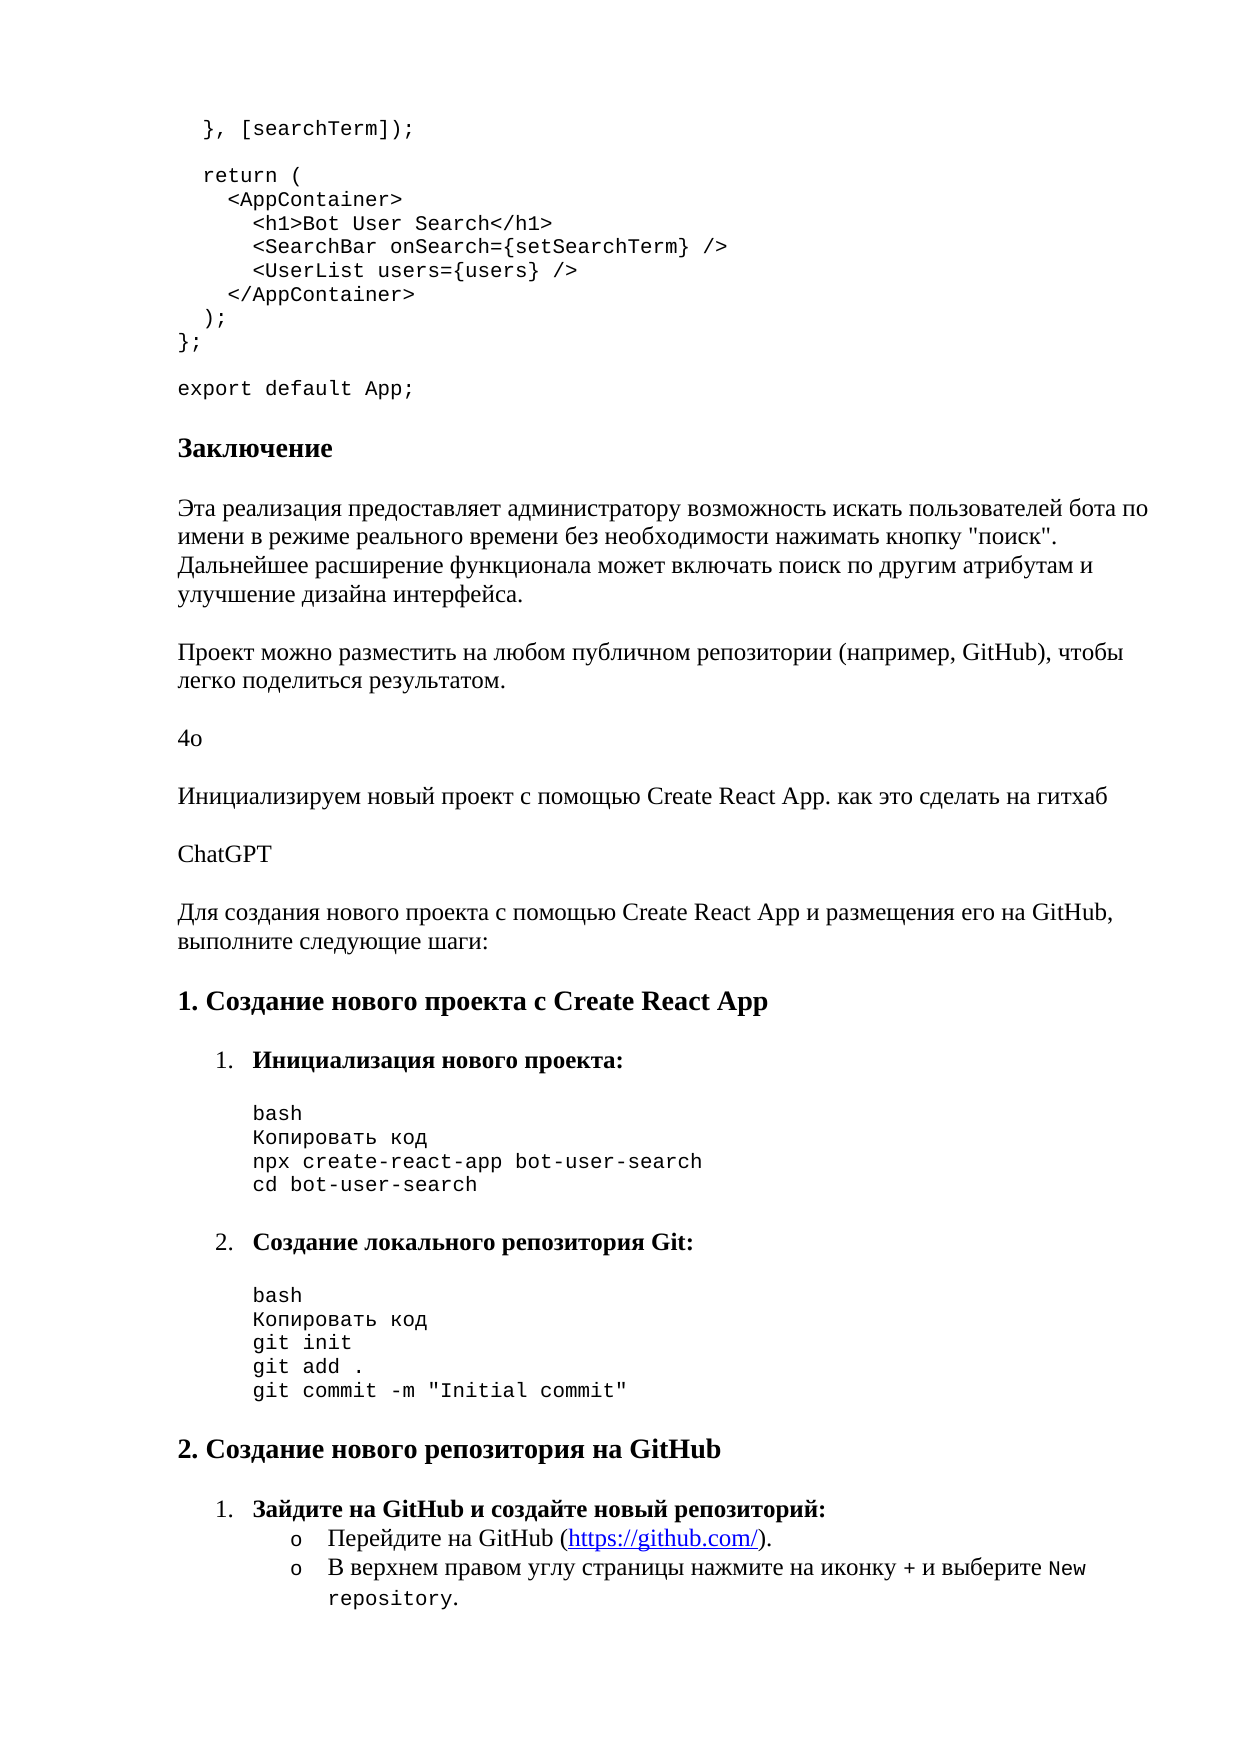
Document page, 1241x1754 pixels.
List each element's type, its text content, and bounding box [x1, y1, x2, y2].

text Эта реализация предоставляет администратору возможность искать пользователей бота по имени в режиме реального времени без необходимости нажимать кнопку "поиск". Дальнейшее расширение функционала может включать поиск по другим атрибутам и улучшение дизайна интерфейса. [177, 493, 1152, 608]
text git add . [252, 1356, 1152, 1379]
text Для создания нового проекта с помощью Create React App и размещения его на GitHub, выполните следующие шаги: [177, 897, 1152, 955]
text 4o [177, 723, 1152, 752]
text 1. Создание нового проекта с Create React App [177, 984, 1152, 1016]
text ChatGPT [177, 839, 1152, 868]
text <AppContainer> [177, 189, 1152, 213]
text Копировать код [252, 1309, 1152, 1332]
text git init [252, 1332, 1152, 1356]
list Инициализация нового проекта: [215, 1045, 1152, 1074]
text Инициализируем новый проект с помощью Create React App. как это сделать на гитхаб [177, 781, 1152, 810]
text return ( [177, 165, 1152, 189]
text 2. Создание нового репозитория на GitHub [177, 1432, 1152, 1465]
text bash [252, 1285, 1152, 1309]
text npx create-react-app bot-user-search [252, 1151, 1152, 1174]
text }; [177, 331, 1152, 354]
text git commit -m "Initial commit" [252, 1379, 1152, 1403]
text Заключение [177, 431, 1152, 463]
list Зайдите на GitHub и создайте новый репозиторий: [215, 1494, 1152, 1523]
text Копировать код [252, 1127, 1152, 1151]
text bash [252, 1103, 1152, 1127]
text cd bot-user-search [252, 1174, 1152, 1198]
text <SearchBar onSearch={setSearchTerm} /> [177, 236, 1152, 260]
list Создание локального репозитория Git: [215, 1227, 1152, 1256]
text export default App; [177, 378, 1152, 402]
text <UserList users={users} /> [177, 260, 1152, 284]
text </AppContainer> [177, 284, 1152, 307]
text Проект можно разместить на любом публичном репозитории (например, GitHub), чтобы легко поделиться результатом. [177, 637, 1152, 694]
text ); [177, 307, 1152, 331]
text <h1>Bot User Search</h1> [177, 213, 1152, 236]
list Перейдите на GitHub (https://github.com/). [290, 1523, 1152, 1552]
list В верхнем правом углу страницы нажмите на иконку + и выберите New repository. [290, 1552, 1152, 1611]
text }, [searchTerm]); [177, 118, 1152, 142]
